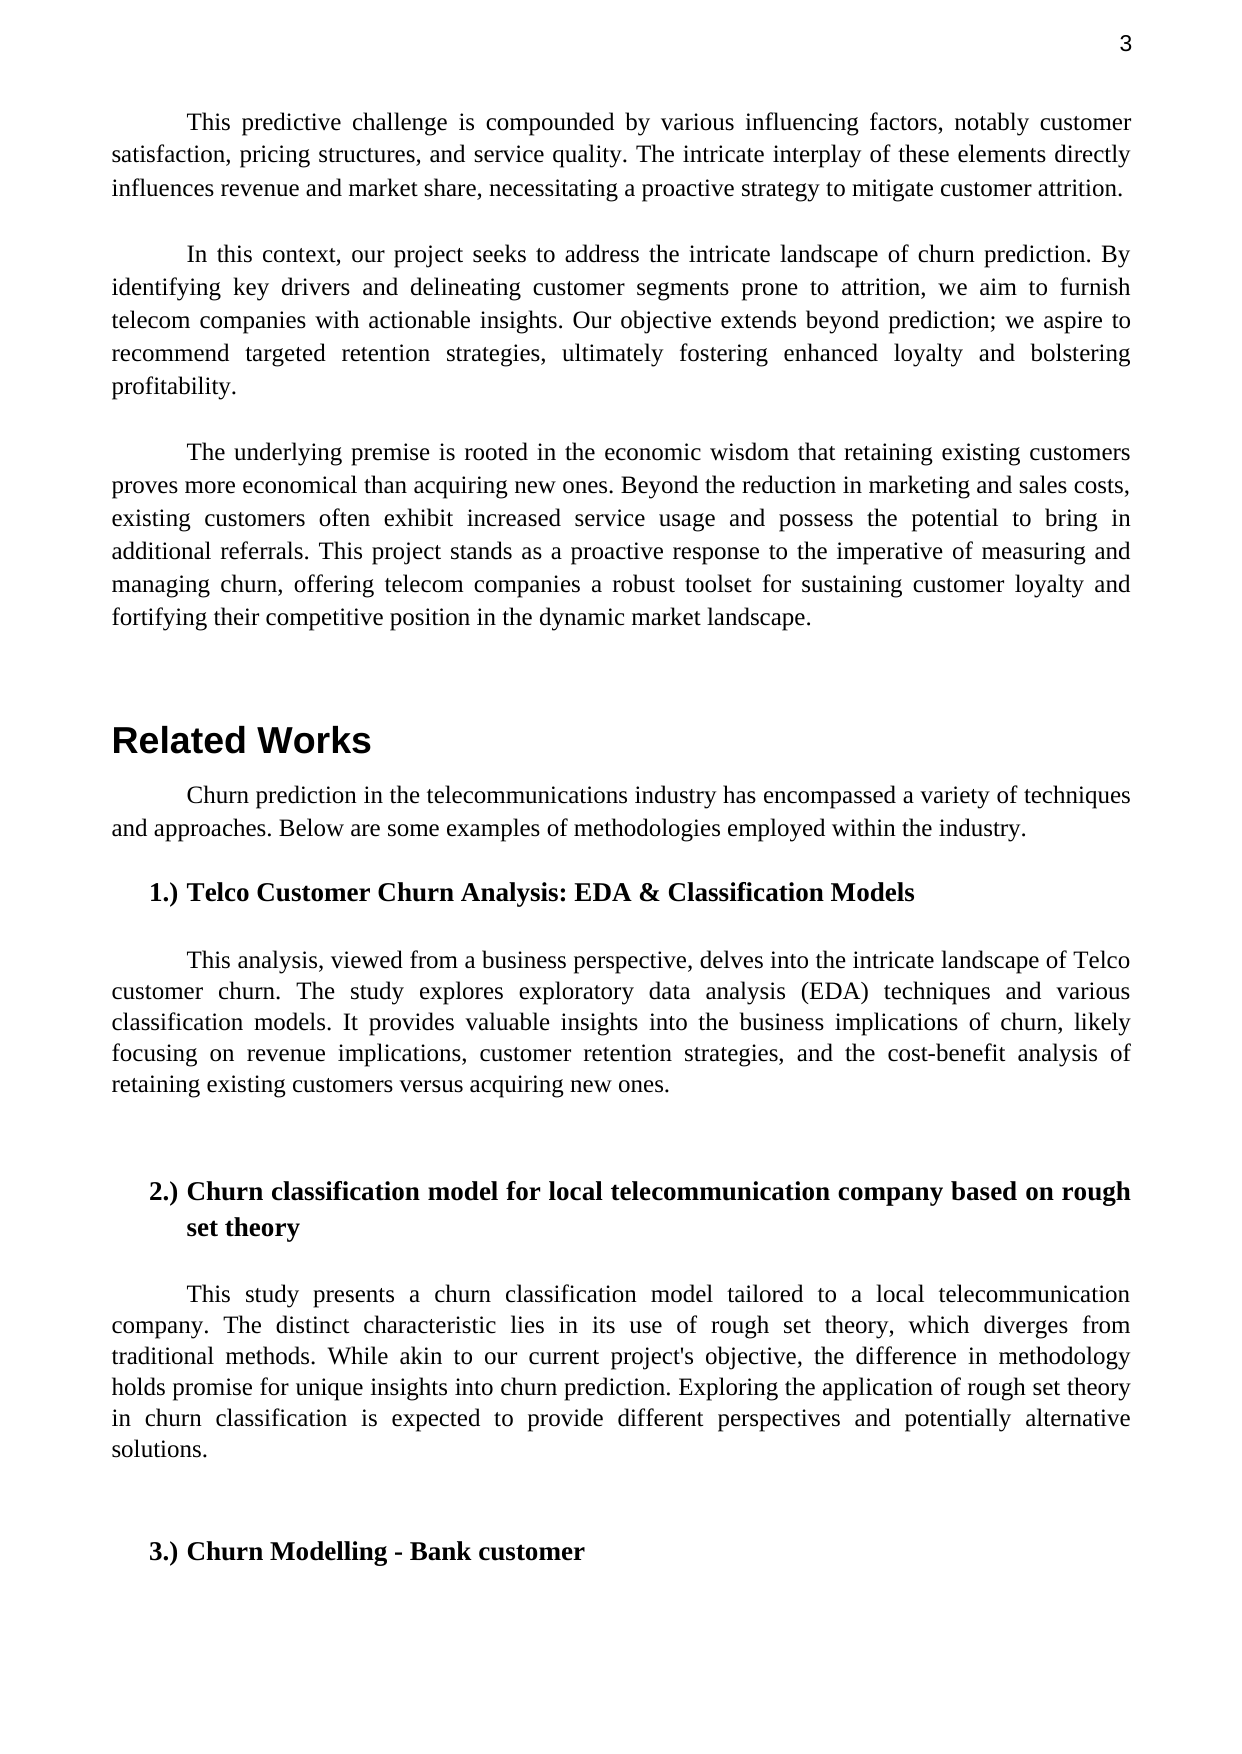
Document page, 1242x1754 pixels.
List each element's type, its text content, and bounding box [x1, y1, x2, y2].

text Churn prediction in the telecommunications industry has encompassed a variety of techniques and approaches. Below are some examples of methodologies employed within the industry. [111, 780, 1132, 842]
text Churn classification model for local telecommunication company based on rough set theory [149, 1175, 1132, 1242]
subtitle Related Works [111, 718, 1132, 761]
text This predictive challenge is compounded by various influencing factors, notably customer satisfaction, pricing structures, and service quality. The intricate interplay of these elements directly influences revenue and market share, necessitating a proactive strategy to mitigate customer attrition. [111, 107, 1132, 201]
text In this context, our project seeks to address the intricate landscape of churn prediction. By identifying key drivers and delineating customer segments prone to attrition, we aim to furnish telecom companies with actionable insights. Our objective extends beyond prediction; we aspire to recommend targeted retention strategies, ultimately fostering enhanced loyalty and bolstering profitability. [111, 239, 1132, 399]
text Churn Modelling - Bank customer [149, 1535, 1132, 1566]
text This analysis, viewed from a business perspective, delves into the intricate landscape of Telco customer churn. The study explores exploratory data analysis (EDA) techniques and various classification models. It provides valuable insights into the business implications of churn, likely focusing on revenue implications, customer retention strategies, and the cost-benefit analysis of retaining existing customers versus acquiring new ones. [111, 945, 1132, 1098]
text Telco Customer Churn Analysis: EDA & Classification Models [149, 876, 1132, 907]
text The underlying premise is rooted in the economic wisdom that retaining existing customers proves more economical than acquiring new ones. Beyond the reduction in marketing and sales costs, existing customers often exhibit increased service usage and possess the potential to bring in additional referrals. This project stands as a proactive response to the imperative of measuring and managing churn, offering telecom companies a robust toolset for sustaining customer loyalty and fortifying their competitive position in the dynamic market landscape. [111, 437, 1132, 631]
text This study presents a churn classification model tailored to a local telecommunication company. The distinct characteristic lies in its use of rough set theory, which diverges from traditional methods. While akin to our current project's objective, the difference in methodology holds promise for unique insights into churn prediction. Exploring the application of rough set theory in churn classification is expected to provide different perspectives and potentially alternative solutions. [111, 1279, 1132, 1463]
